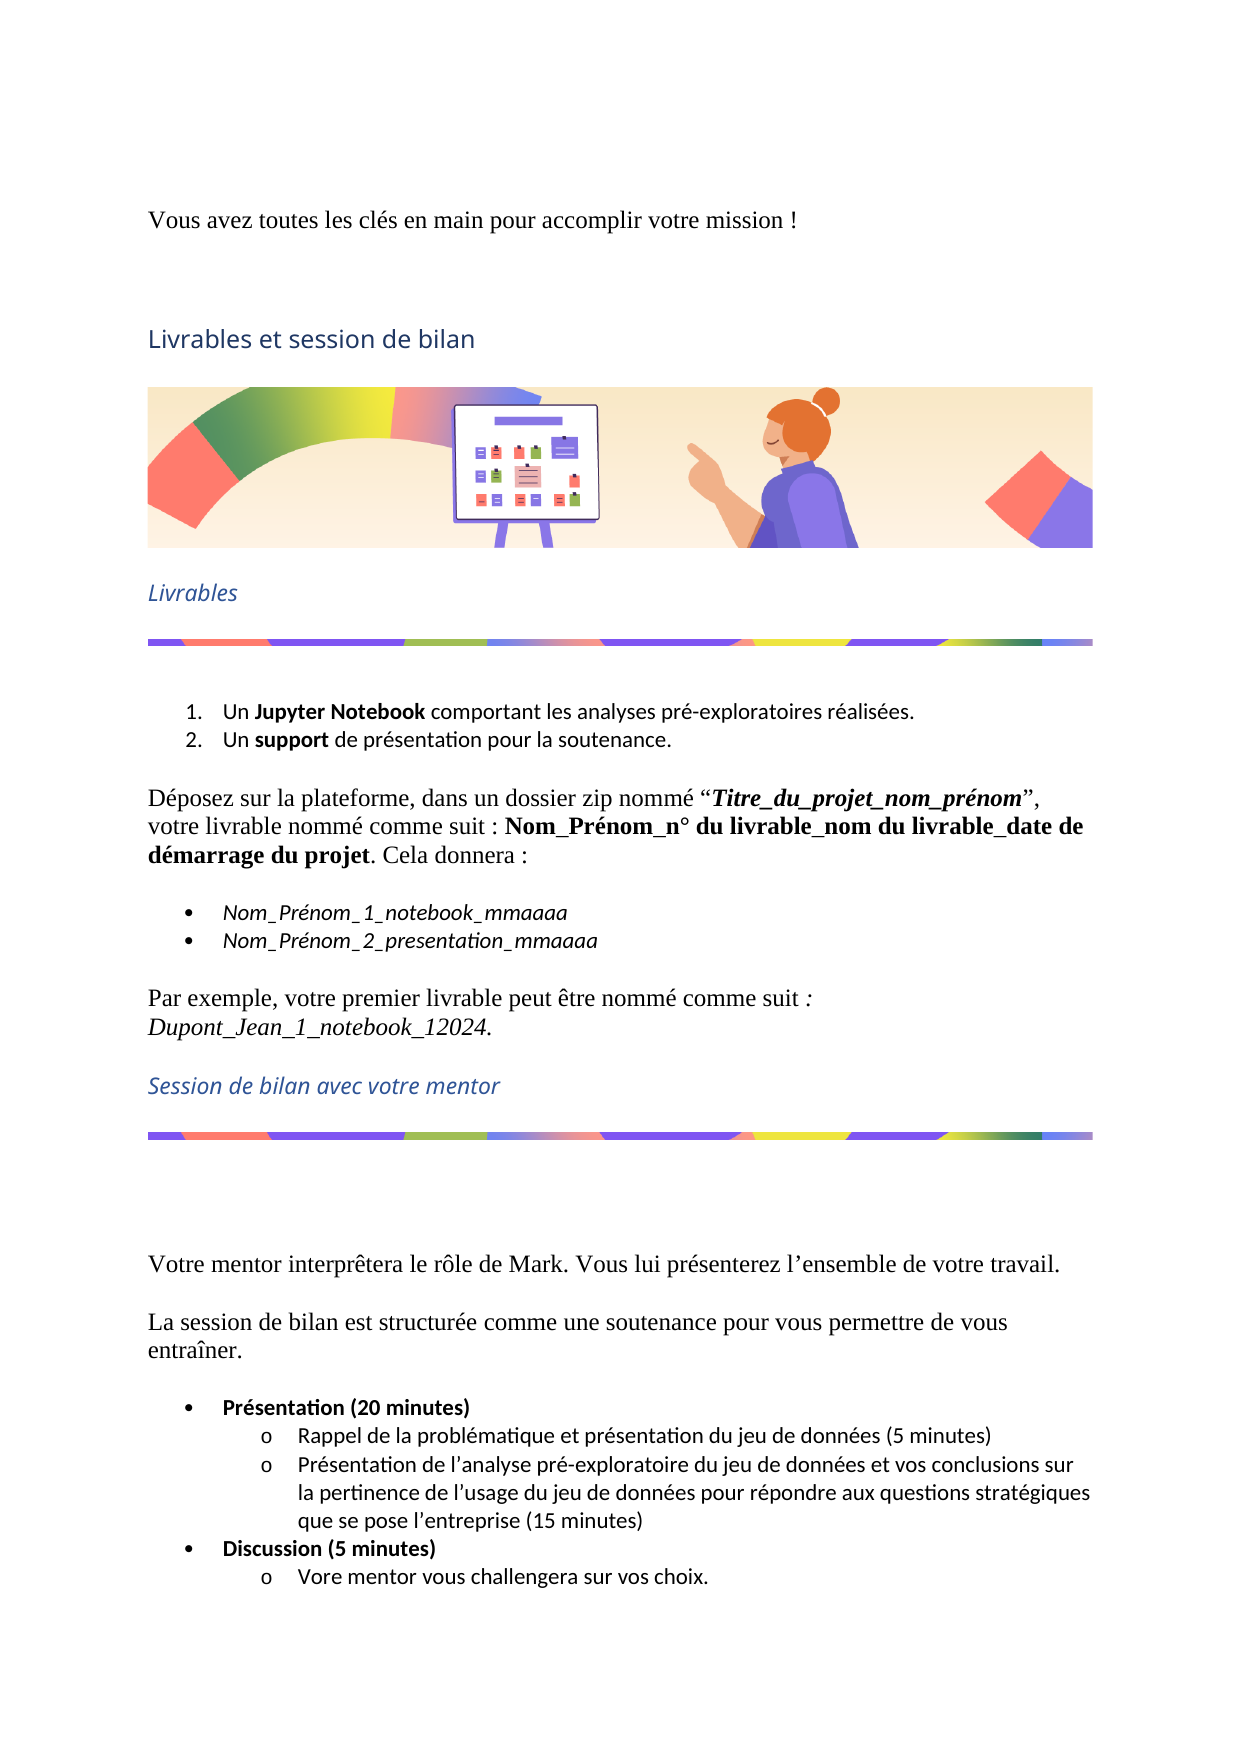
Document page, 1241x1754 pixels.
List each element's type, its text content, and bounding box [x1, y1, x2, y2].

list Vore mentor vous challengera sur vos choix. [260, 1562, 1093, 1591]
text La session de bilan est structurée comme une soutenance pour vous permettre de vous entraîner. [148, 1307, 1093, 1364]
picture [147, 1132, 1093, 1140]
list Rappel de la problématique et présentation du jeu de données (5 minutes) [260, 1421, 1093, 1450]
picture [147, 639, 1093, 646]
text Par exemple, votre premier livrable peut être nommé comme suit : Dupont_Jean_1_notebook_12024. [148, 983, 1093, 1041]
subtitle Session de bilan avec votre mentor [148, 1070, 1093, 1101]
list Nom_Prénom_1_notebook_mmaaaa [185, 898, 1093, 926]
picture [147, 387, 1093, 548]
text Déposez sur la plateforme, dans un dossier zip nommé “Titre_du_projet_nom_prénom”, votre livrable nommé comme suit : Nom_Prénom_n° du livrable_nom du livrable_date de démarrage du projet. Cela donnera : [148, 783, 1093, 869]
list Présentation (20 minutes) [185, 1393, 1093, 1421]
list Discussion (5 minutes) [185, 1534, 1093, 1562]
list Un Jupyter Notebook comportant les analyses pré-exploratoires réalisées. [185, 697, 1093, 725]
text Votre mentor interprêtera le rôle de Mark. Vous lui présenterez l’ensemble de votre travail. [148, 1249, 1093, 1277]
list Présentation de l’analyse pré-exploratoire du jeu de données et vos conclusions sur la pertinence de l’usage du jeu de données pour répondre aux questions stratégiques que se pose l’entreprise (15 minutes) [260, 1450, 1093, 1534]
text Vous avez toutes les clés en main pour accomplir votre mission ! [148, 206, 1093, 234]
list Un support de présentation pour la soutenance. [185, 725, 1093, 753]
subtitle Livrables [148, 577, 1093, 608]
subtitle Livrables et session de bilan [148, 321, 1093, 355]
list Nom_Prénom_2_presentation_mmaaaa [185, 926, 1093, 954]
